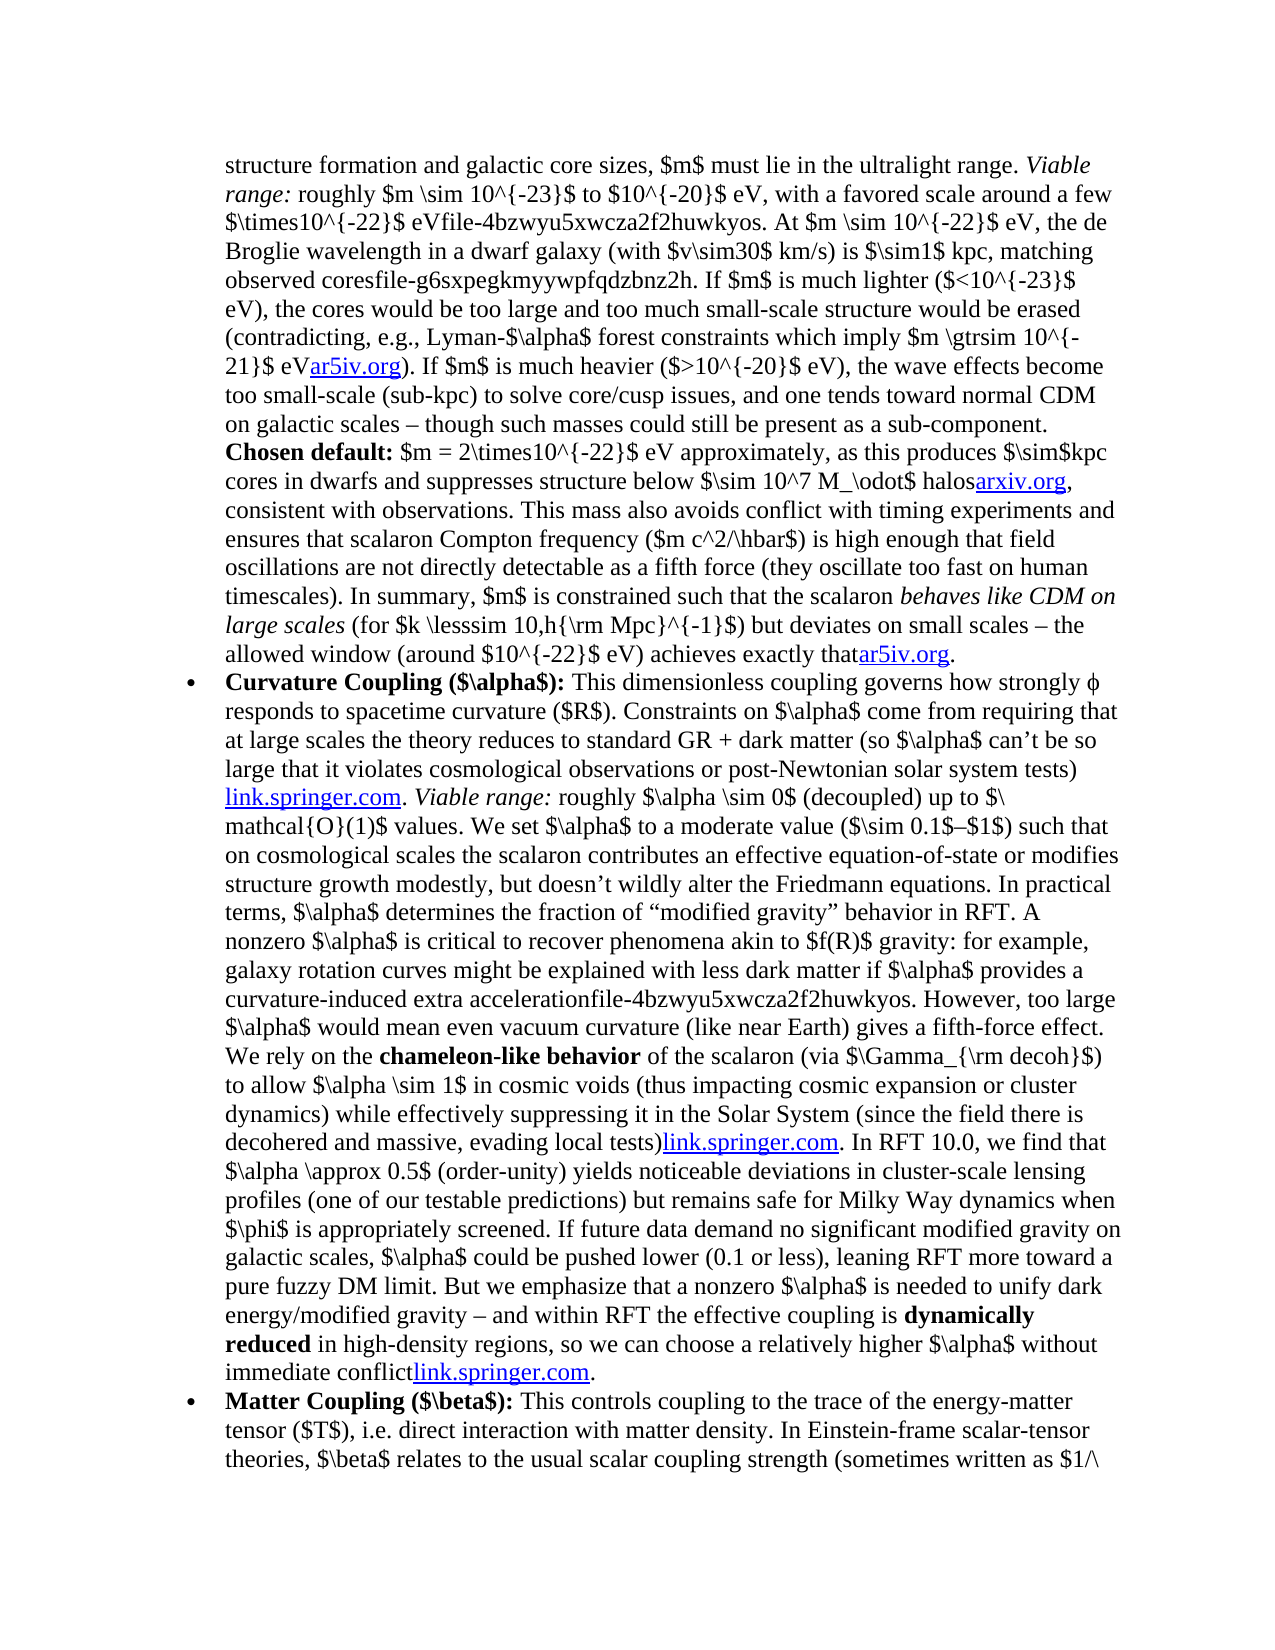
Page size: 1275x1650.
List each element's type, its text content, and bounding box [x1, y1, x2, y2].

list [187, 150, 1125, 667]
list Curvature Coupling ($\alpha$): This dimensionless coupling governs how strongly ϕ responds to spacetime curvature ($R$). Constraints on $\alpha$ come from requiring that at large scales the theory reduces to standard GR + dark matter (so $\alpha$ can’t be so large that it violates cosmological observations or post-Newtonian solar system tests)​link.springer.com. Viable range: roughly $\alpha \sim 0$ (decoupled) up to $\mathcal{O}(1)$ values. We set $\alpha$ to a moderate value ($\sim 0.1$–$1$) such that on cosmological scales the scalaron contributes an effective equation-of-state or modifies structure growth modestly, but doesn’t wildly alter the Friedmann equations. In practical terms, $\alpha$ determines the fraction of “modified gravity” behavior in RFT. A nonzero $\alpha$ is critical to recover phenomena akin to $f(R)$ gravity: for example, galaxy rotation curves might be explained with less dark matter if $\alpha$ provides a curvature-induced extra acceleration​file-4bzwyu5xwcza2f2huwkyos. However, too large $\alpha$ would mean even vacuum curvature (like near Earth) gives a fifth-force effect. We rely on the chameleon-like behavior of the scalaron (via $\Gamma_{\rm decoh}$) to allow $\alpha \sim 1$ in cosmic voids (thus impacting cosmic expansion or cluster dynamics) while effectively suppressing it in the Solar System (since the field there is decohered and massive, evading local tests)​link.springer.com. In RFT 10.0, we find that $\alpha \approx 0.5$ (order-unity) yields noticeable deviations in cluster-scale lensing profiles (one of our testable predictions) but remains safe for Milky Way dynamics when $\phi$ is appropriately screened. If future data demand no significant modified gravity on galactic scales, $\alpha$ could be pushed lower (0.1 or less), leaning RFT more toward a pure fuzzy DM limit. But we emphasize that a nonzero $\alpha$ is needed to unify dark energy/modified gravity – and within RFT the effective coupling is dynamically reduced in high-density regions, so we can choose a relatively higher $\alpha$ without immediate conflict​link.springer.com. [187, 667, 1125, 1386]
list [187, 1386, 1125, 1472]
